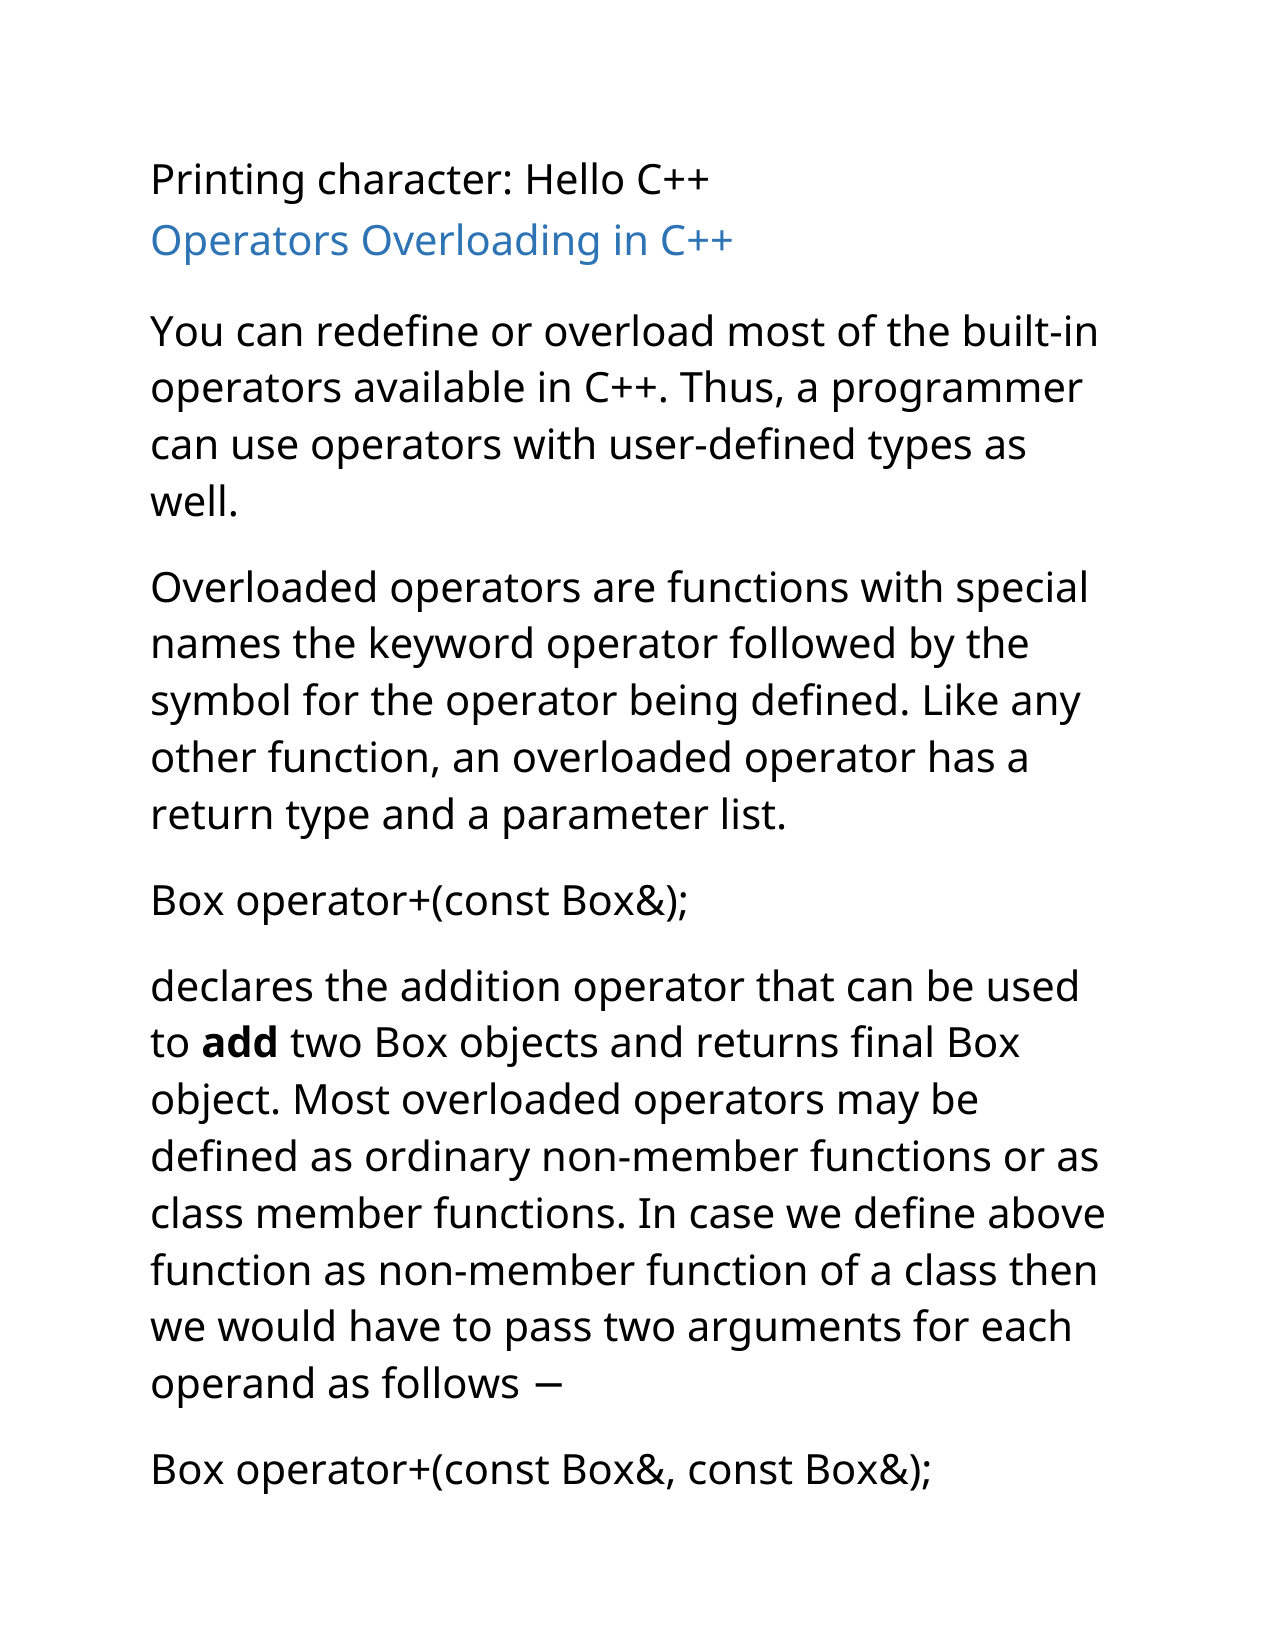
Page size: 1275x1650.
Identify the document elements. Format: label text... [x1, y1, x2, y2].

text Overloaded operators are functions with special names the keyword operator followed by the symbol for the operator being defined. Like any other function, an overloaded operator has a return type and a parameter list. [150, 558, 1125, 841]
text Printing character: Hello C++ [150, 150, 1125, 207]
text Box operator+(const Box&, const Box&); [150, 1440, 1125, 1497]
text Box operator+(const Box&); [150, 871, 1125, 927]
text You can redefine or overload most of the built-in operators available in C++. Thus, a programmer can use operators with user-defined types as well. [150, 301, 1125, 528]
text declares the addition operator that can be used to add two Box objects and returns final Box object. Most overloaded operators may be defined as ordinary non-member functions or as class member functions. In case we define above function as non-member function of a class then we would have to pass two arguments for each operand as follows − [150, 957, 1125, 1411]
subtitle Operators Overloading in C++ [150, 211, 1125, 268]
